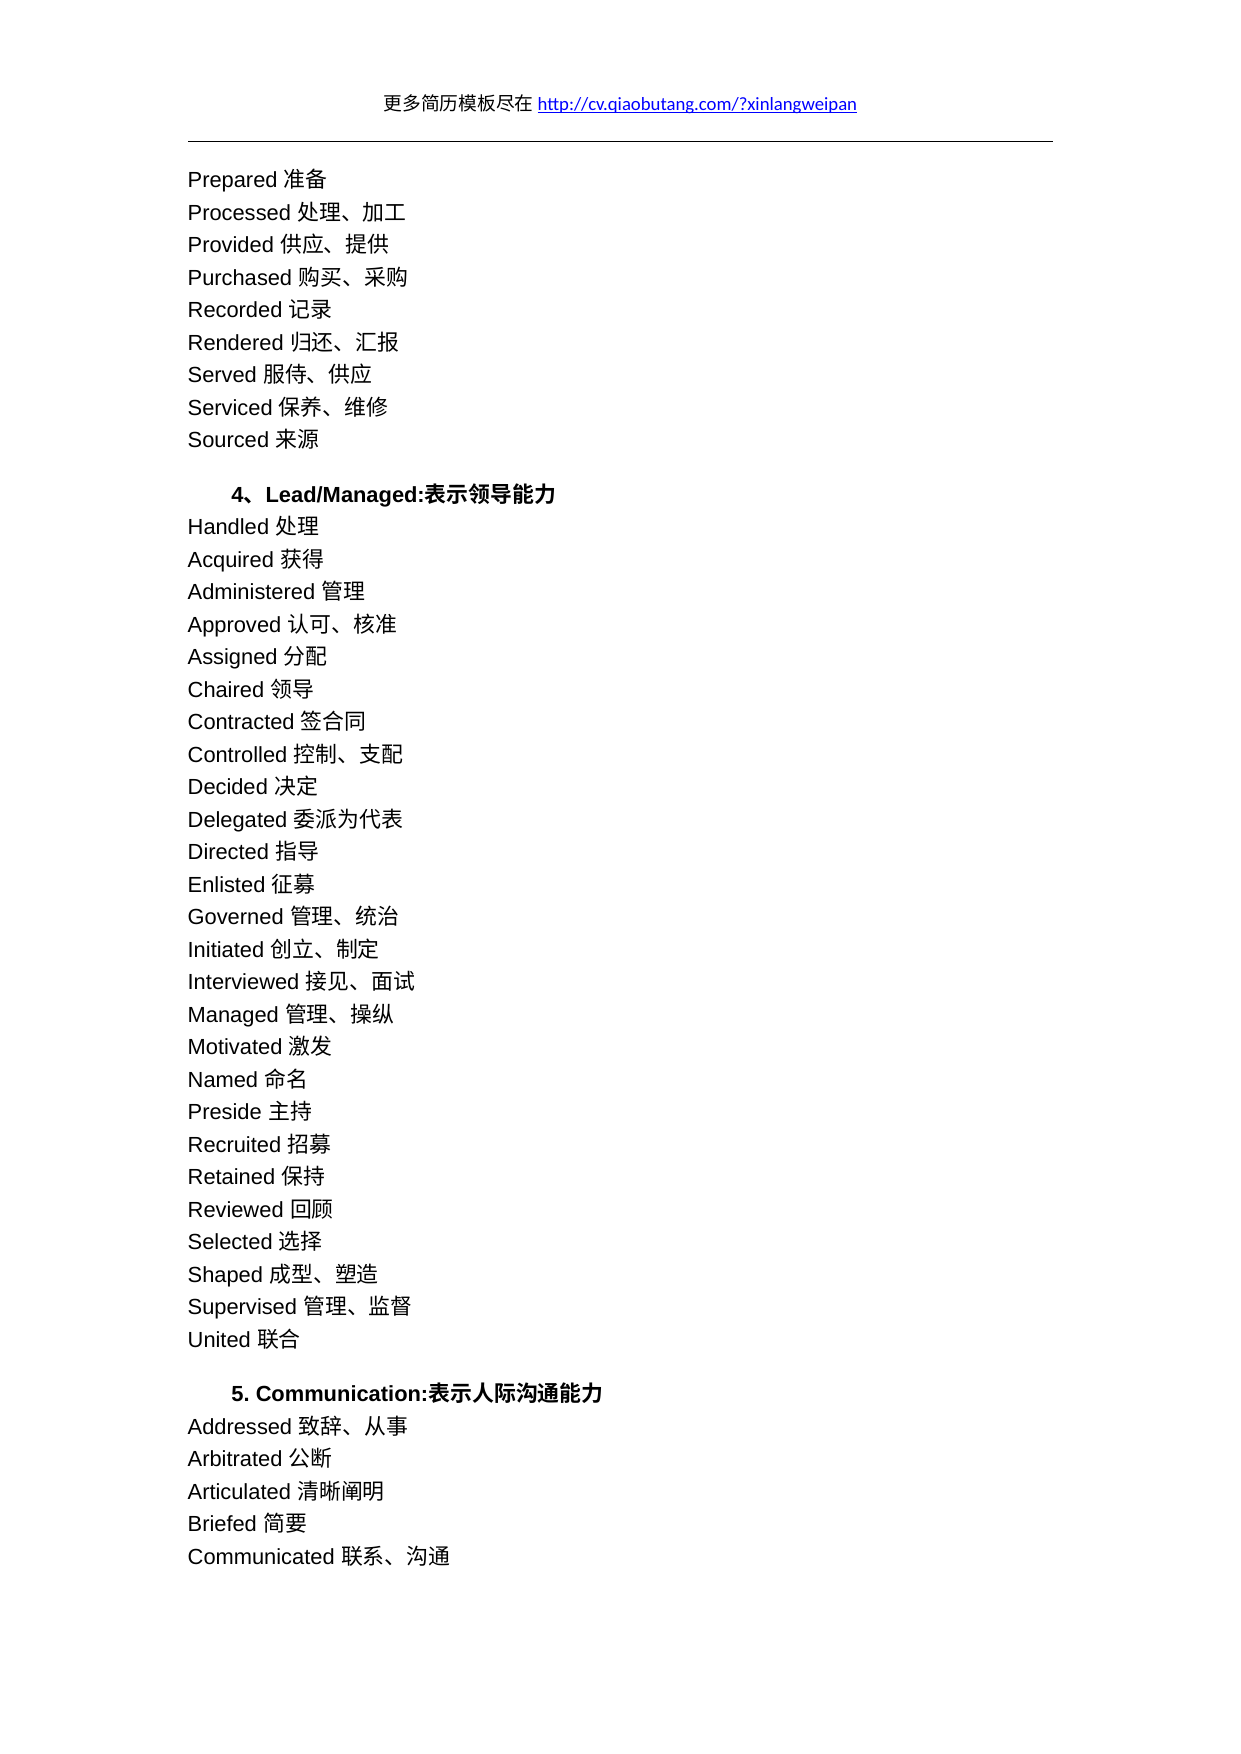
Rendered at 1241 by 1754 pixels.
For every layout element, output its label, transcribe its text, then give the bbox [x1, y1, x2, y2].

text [187, 1376, 1053, 1571]
text 4、Lead/Managed:表示领导能力 Handled 处理 Acquired 获得 Administered 管理 Approved 认可、核准 Assigned 分配 Chaired 领导 Contracted 签合同 Controlled 控制、支配 Decided 决定 Delegated 委派为代表 Directed 指导 Enlisted 征募 Governed 管理、统治 Initiated 创立、制定 Interviewed 接见、面试 Managed 管理、操纵 Motivated 激发 Named 命名 Preside 主持 Recruited 招募 Retained 保持 Reviewed 回顾 Selected 选择 Shaped 成型、塑造 Supervised 管理、监督 United 联合 [187, 476, 1053, 1354]
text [187, 162, 1053, 454]
